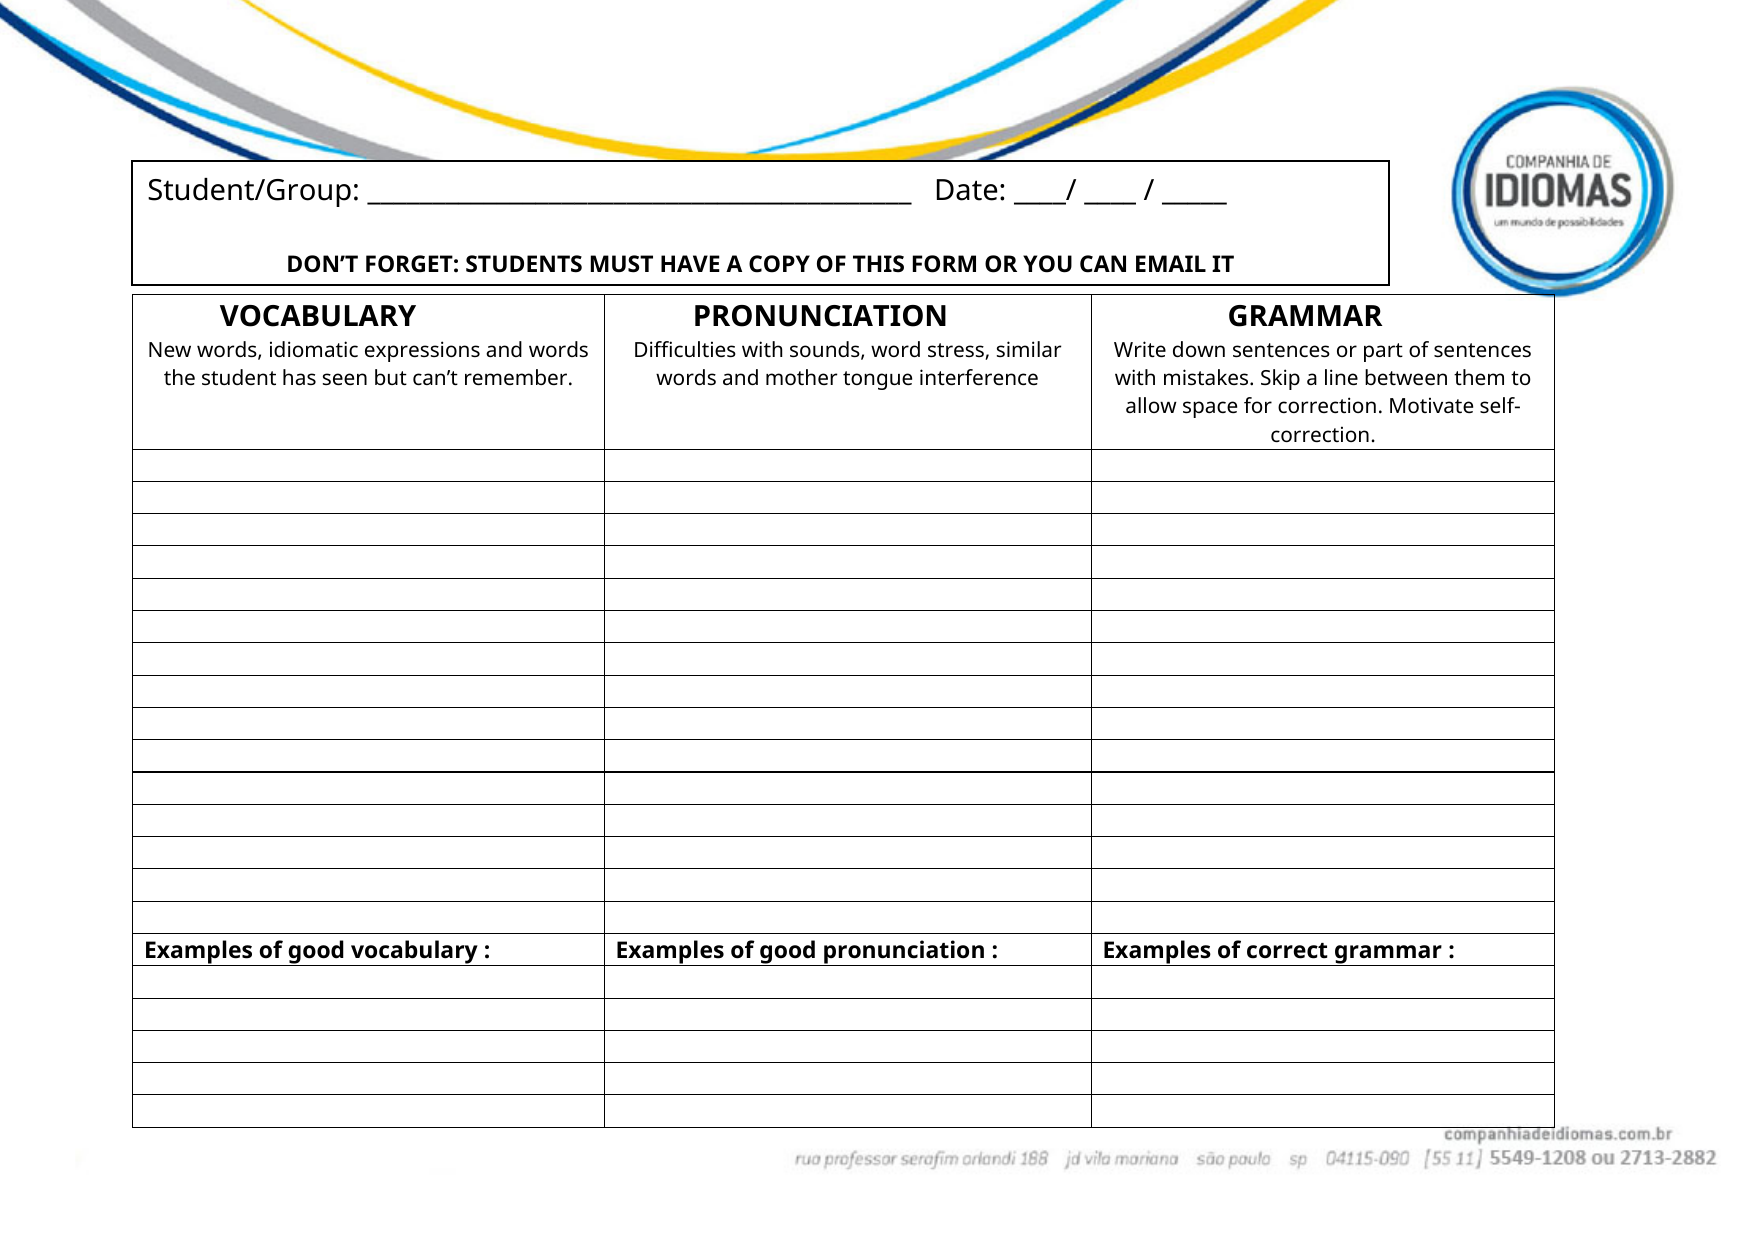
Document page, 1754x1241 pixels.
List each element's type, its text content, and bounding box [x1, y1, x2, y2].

table_cell [1092, 708, 1554, 739]
table_cell [133, 579, 604, 610]
table_cell [605, 450, 1091, 481]
table_cell [605, 482, 1091, 513]
table_cell Examples of correct grammar : [1092, 934, 1554, 965]
table_cell [605, 966, 1091, 997]
table_cell [133, 869, 604, 901]
table_header GRAMMAR Write down sentences or part of sentences with mistakes. Skip a line between them to allow space for correction. Motivate self-correction. [1092, 295, 1554, 448]
table_cell [133, 1031, 604, 1062]
table_header PRONUNCIATION Difficulties with sounds, word stress, similar words and mother tongue interference [605, 295, 1091, 448]
table_cell [605, 999, 1091, 1030]
table_cell [133, 773, 604, 804]
table_cell [133, 676, 604, 707]
table_cell [133, 999, 604, 1030]
table_cell [133, 966, 604, 997]
table_header VOCABULARY New words, idiomatic expressions and words the student has seen but can’t remember. [133, 295, 604, 448]
table_cell [133, 643, 604, 674]
table_cell [605, 611, 1091, 642]
table_cell [1092, 1031, 1554, 1062]
table_cell [605, 546, 1091, 578]
table_cell [1092, 805, 1554, 836]
table_cell [133, 450, 604, 481]
table_cell [133, 1063, 604, 1094]
table_cell [133, 837, 604, 868]
table_cell [1092, 514, 1554, 545]
table_cell [605, 869, 1091, 901]
table_cell [605, 740, 1091, 771]
table_cell [1092, 1063, 1554, 1094]
table_cell [1092, 837, 1554, 868]
table_cell [1092, 966, 1554, 997]
table_cell [1092, 773, 1554, 804]
table_cell [133, 708, 604, 739]
table_cell [605, 805, 1091, 836]
table_cell [133, 514, 604, 545]
table_cell [133, 740, 604, 771]
table_cell [605, 837, 1091, 868]
table_cell [1092, 643, 1554, 674]
table_cell [605, 1031, 1091, 1062]
table_cell [1092, 999, 1554, 1030]
table_cell [1092, 546, 1554, 578]
table_cell Examples of good pronunciation : [605, 934, 1091, 965]
table_cell [1092, 1095, 1554, 1127]
table_cell [605, 902, 1091, 933]
table_cell [605, 773, 1091, 804]
table_cell [605, 1063, 1091, 1094]
picture [0, 0, 1754, 1241]
table_cell [1092, 611, 1554, 642]
table_cell [1092, 482, 1554, 513]
table_cell [605, 708, 1091, 739]
table_cell [133, 1095, 604, 1127]
table_cell [1092, 740, 1554, 771]
table_cell [133, 902, 604, 933]
table_cell [605, 1095, 1091, 1127]
table_cell [1092, 676, 1554, 707]
table_cell [133, 611, 604, 642]
table_cell [133, 482, 604, 513]
table_cell [605, 643, 1091, 674]
table_cell [605, 514, 1091, 545]
table_cell [1092, 579, 1554, 610]
table_cell [605, 676, 1091, 707]
table_cell [133, 805, 604, 836]
table_cell [1092, 450, 1554, 481]
table_cell [1092, 869, 1554, 901]
table_cell [605, 579, 1091, 610]
table_cell [133, 546, 604, 578]
table_cell Examples of good vocabulary : [133, 934, 604, 965]
table_cell [1092, 902, 1554, 933]
